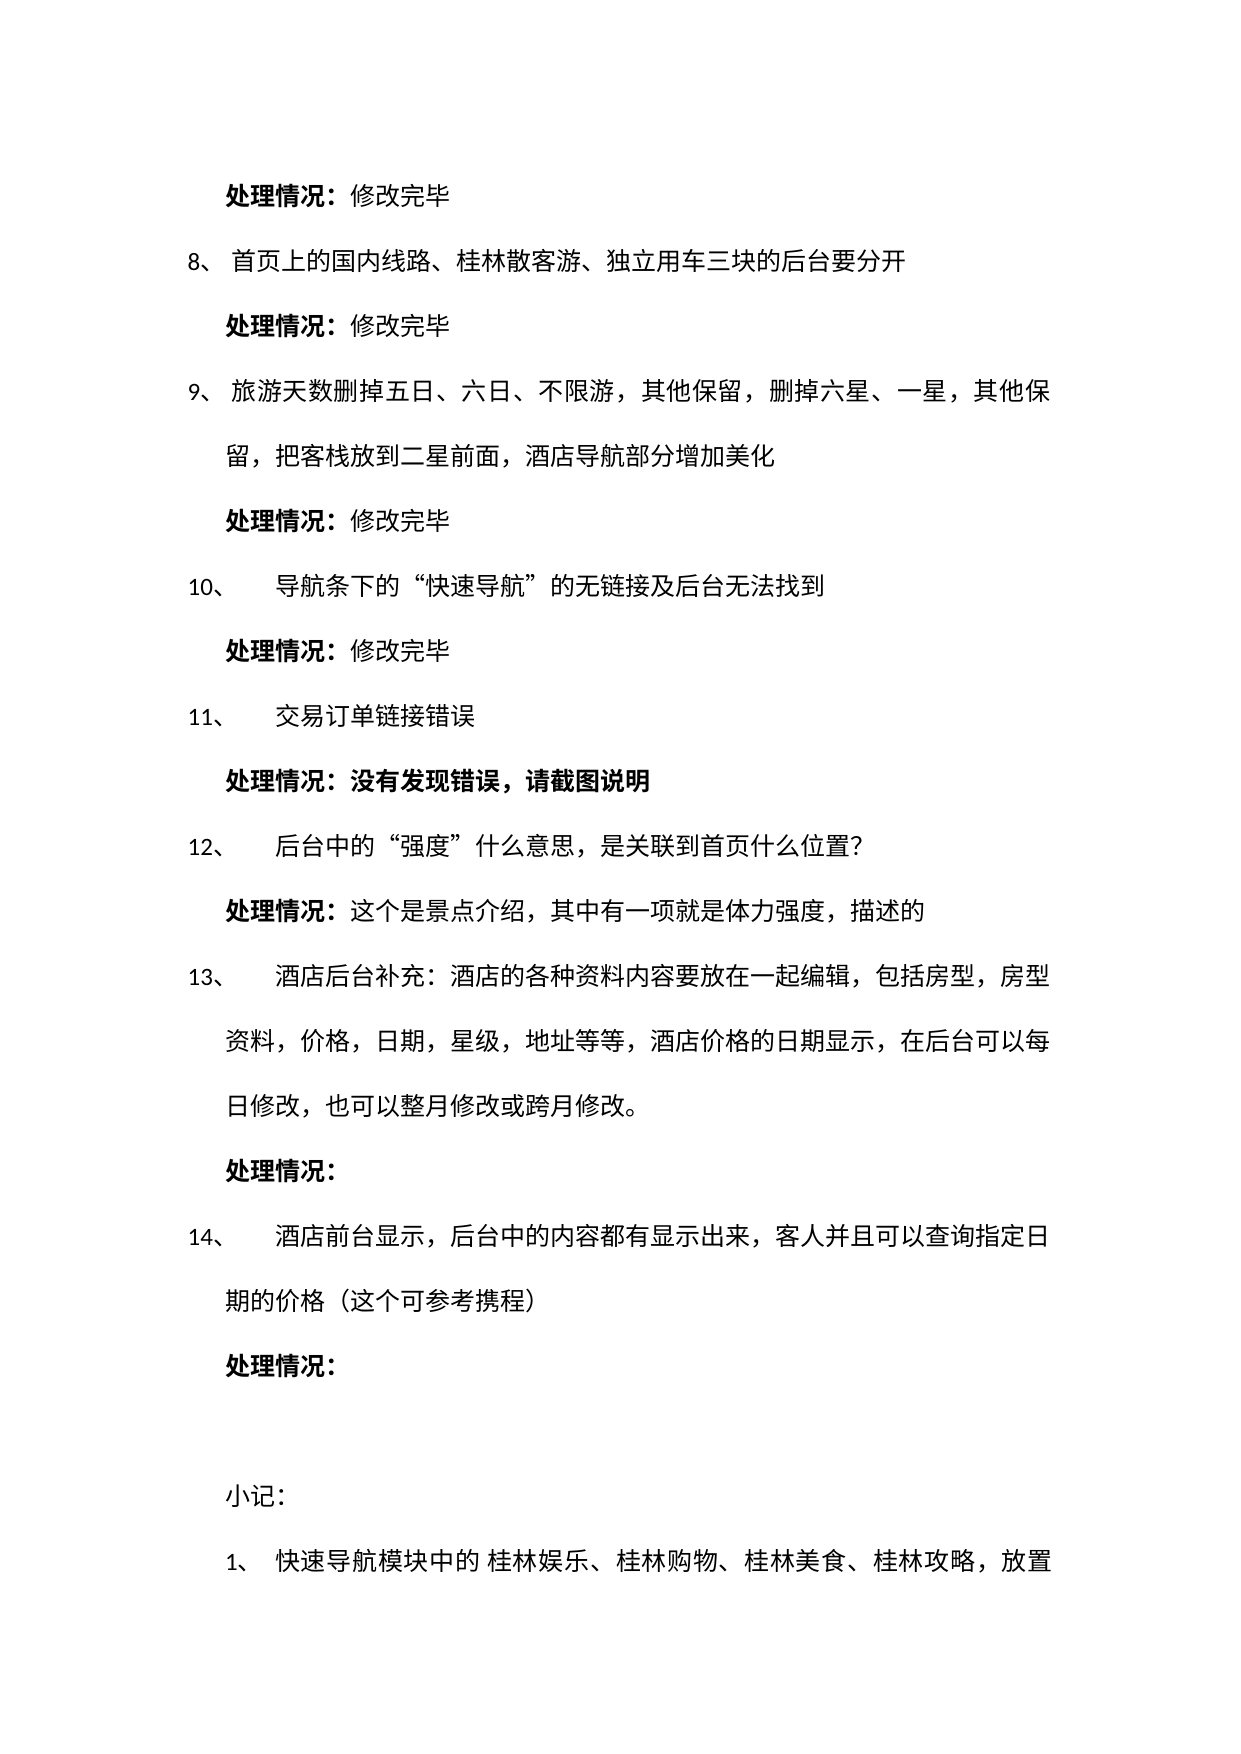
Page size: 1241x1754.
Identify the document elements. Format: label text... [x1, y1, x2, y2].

list 酒店前台显示，后台中的内容都有显示出来，客人并且可以查询指定日期的价格（这个可参考携程） [187, 1202, 1053, 1332]
list 处理情况：没有发现错误，请截图说明 [225, 747, 1053, 812]
list 交易订单链接错误 [187, 682, 1053, 747]
list 后台中的“强度”什么意思，是关联到首页什么位置？ [187, 812, 1053, 877]
text 处理情况：修改完毕 [225, 162, 1053, 227]
list 处理情况： [225, 1137, 1053, 1202]
list 旅游天数删掉五日、六日、不限游，其他保留，删掉六星、一星，其他保留，把客栈放到二星前面，酒店导航部分增加美化 [187, 357, 1053, 487]
list 酒店后台补充：酒店的各种资料内容要放在一起编辑，包括房型，房型资料，价格，日期，星级，地址等等，酒店价格的日期显示，在后台可以每日修改，也可以整月修改或跨月修改。 [187, 942, 1053, 1137]
list 处理情况：修改完毕 [225, 617, 1053, 682]
list 处理情况： [225, 1332, 1053, 1397]
list 首页上的国内线路、桂林散客游、独立用车三块的后台要分开 [187, 227, 1053, 292]
list 小记： [225, 1462, 1053, 1527]
list 处理情况：这个是景点介绍，其中有一项就是体力强度，描述的 [225, 877, 1053, 942]
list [225, 1527, 1053, 1592]
text 处理情况：修改完毕 [225, 292, 1053, 357]
text 处理情况：修改完毕 [225, 487, 1053, 552]
list 导航条下的“快速导航”的无链接及后台无法找到 [187, 552, 1053, 617]
